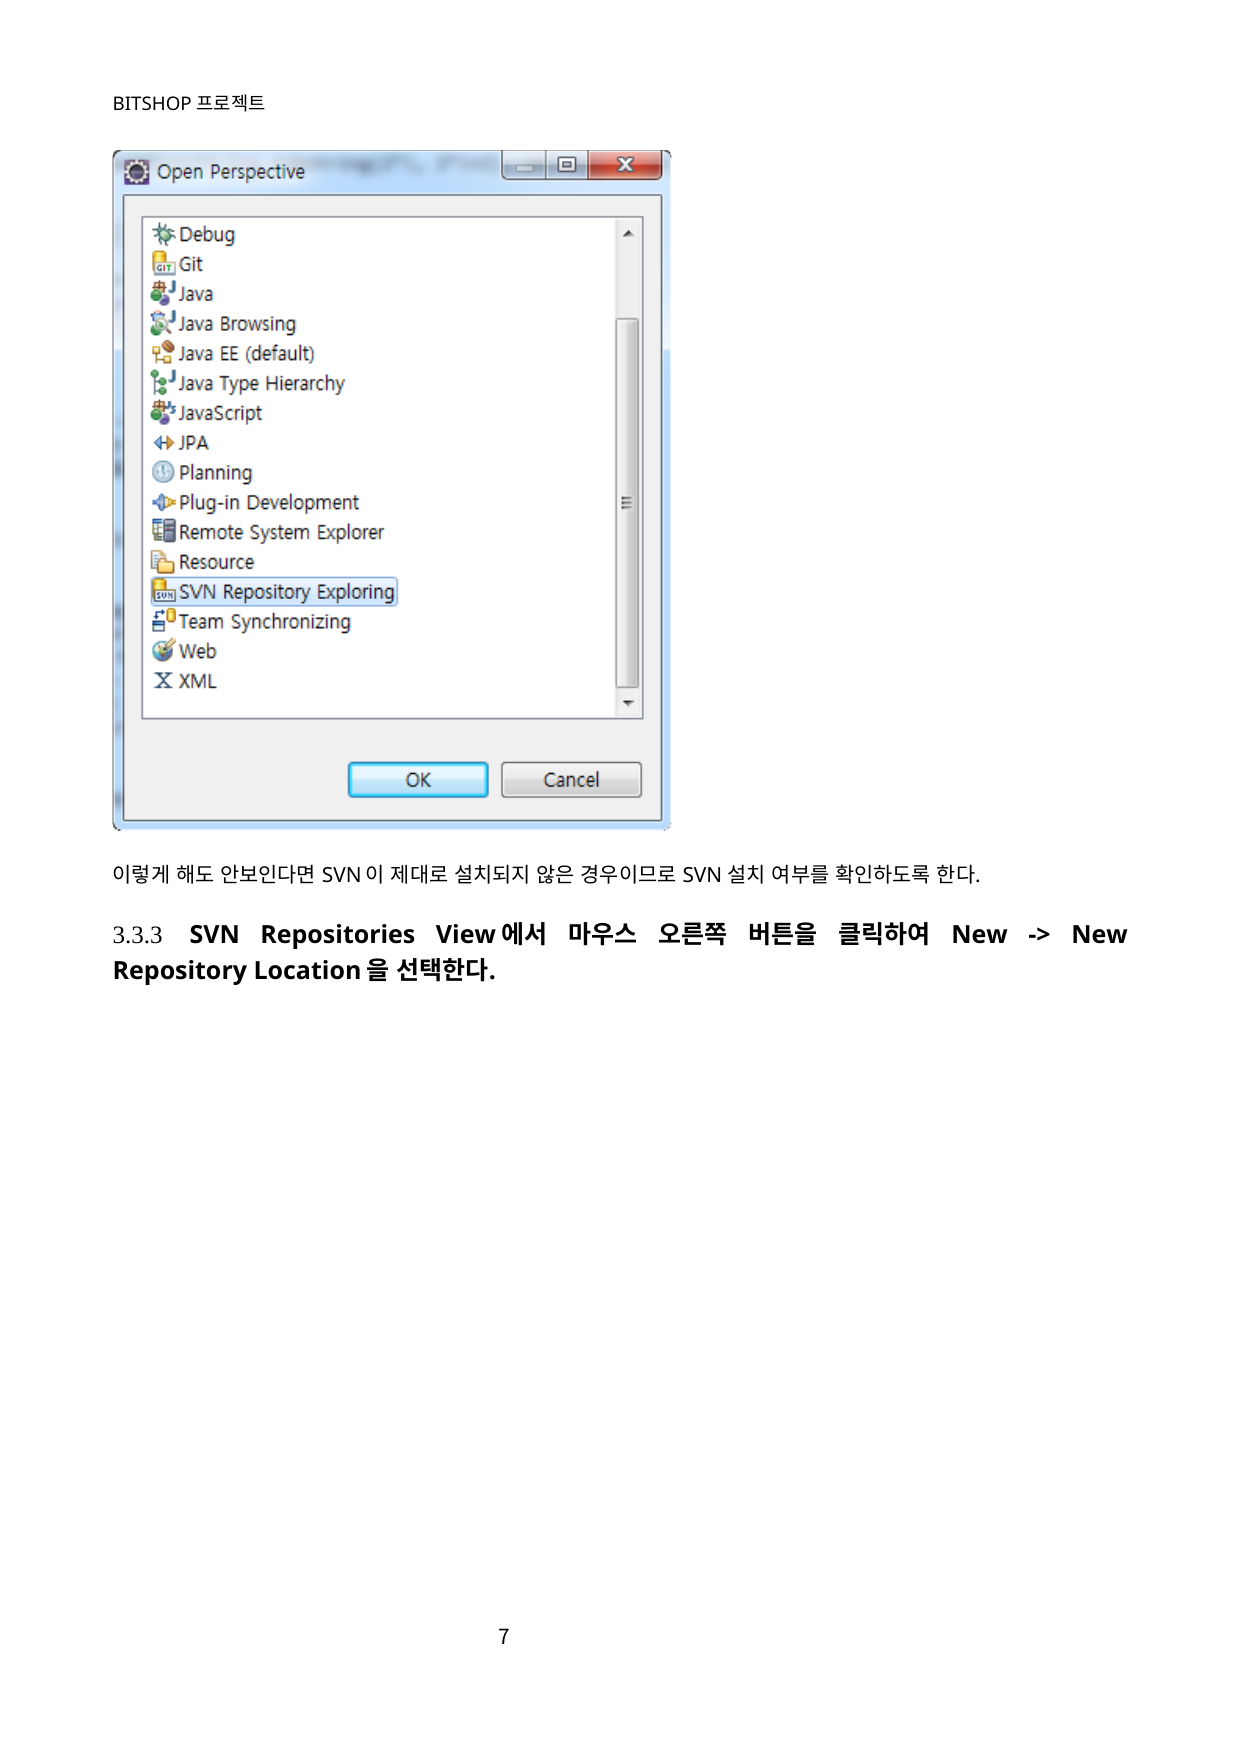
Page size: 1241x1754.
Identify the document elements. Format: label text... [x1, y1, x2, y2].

subtitle SVN Repositories View에서 마우스 오른쪽 버튼을 클릭하여 New -> New Repository Location을 선택한다. [112, 914, 1128, 987]
picture [112, 150, 672, 831]
text 이렇게 해도 안보인다면 SVN이 제대로 설치되지 않은 경우이므로 SVN 설치 여부를 확인하도록 한다. [112, 859, 1128, 889]
